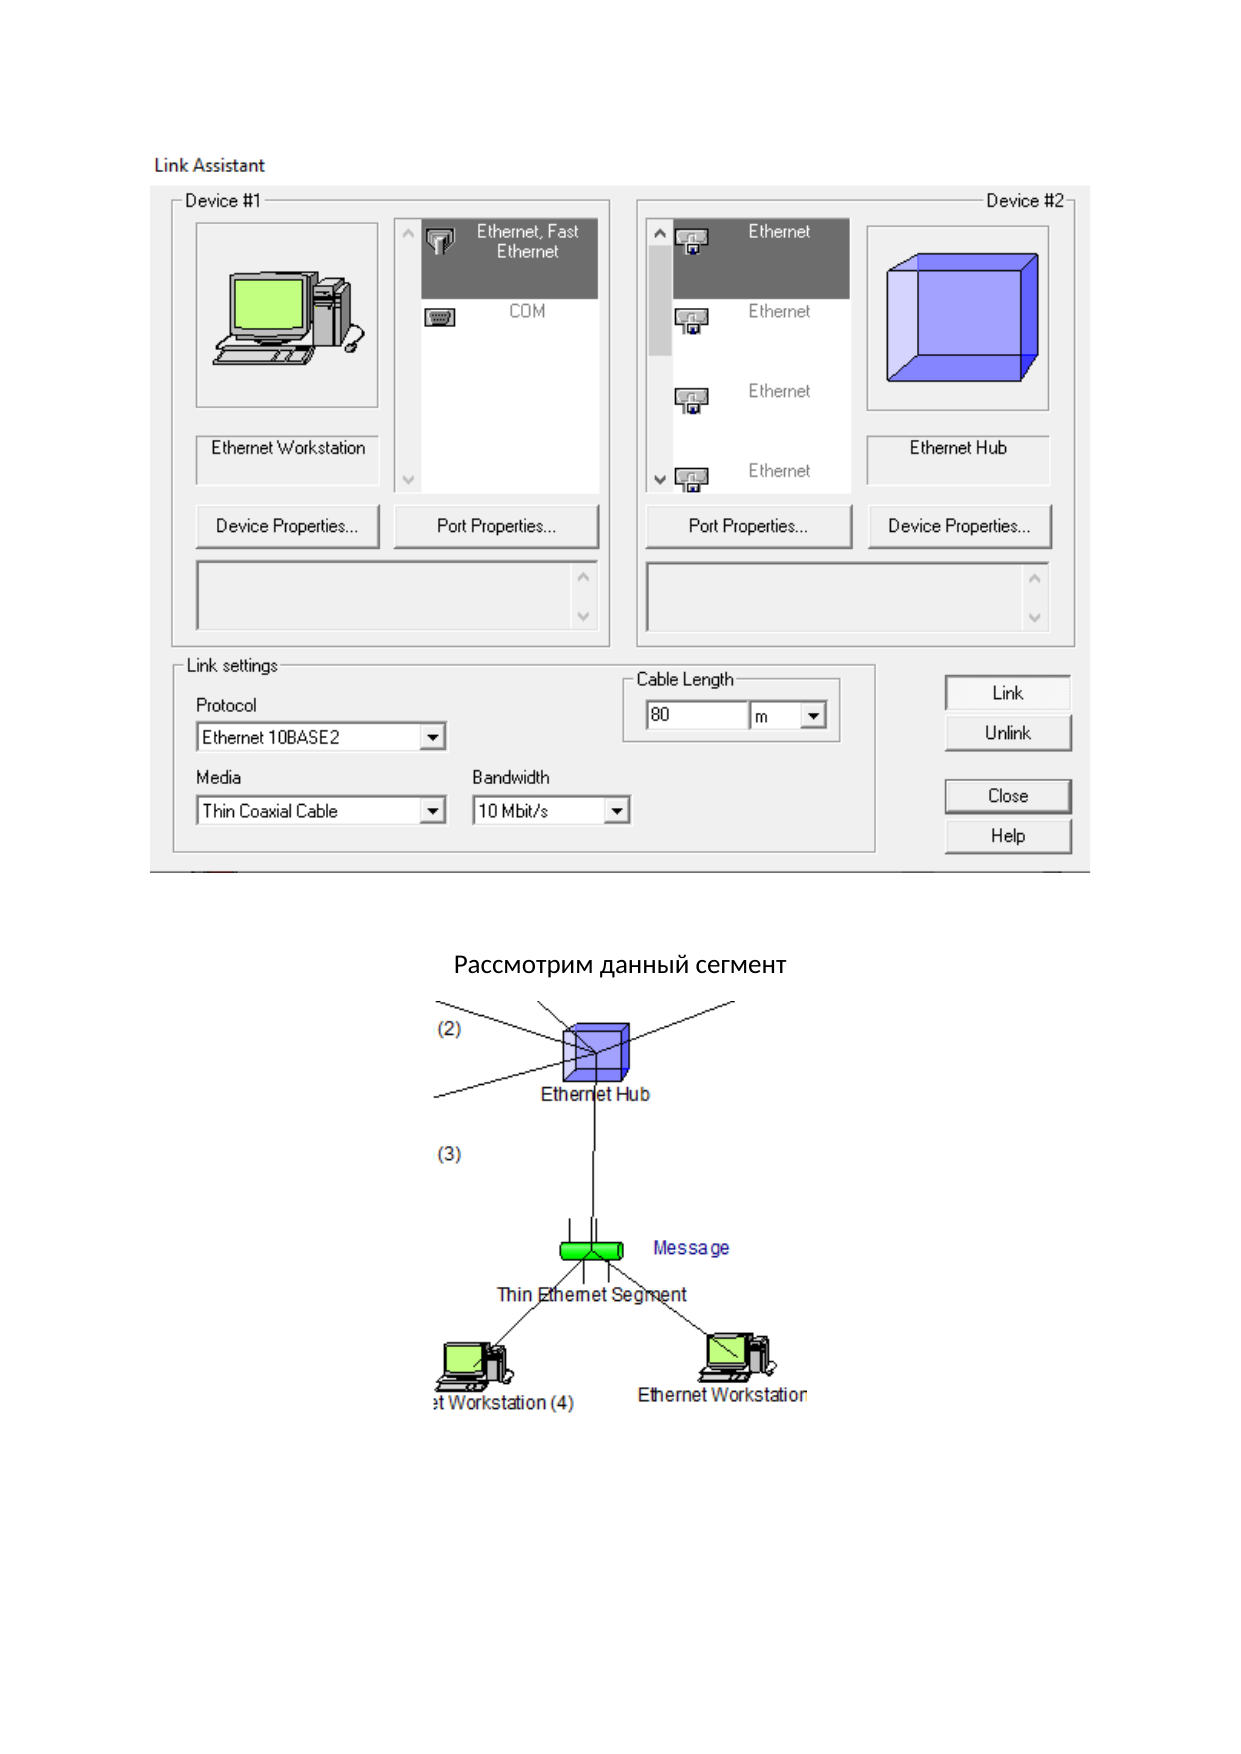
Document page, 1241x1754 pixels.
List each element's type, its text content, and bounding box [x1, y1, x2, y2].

picture [433, 1001, 807, 1430]
text Рассмотрим данный сегмент [150, 948, 1090, 981]
picture [150, 150, 1091, 873]
